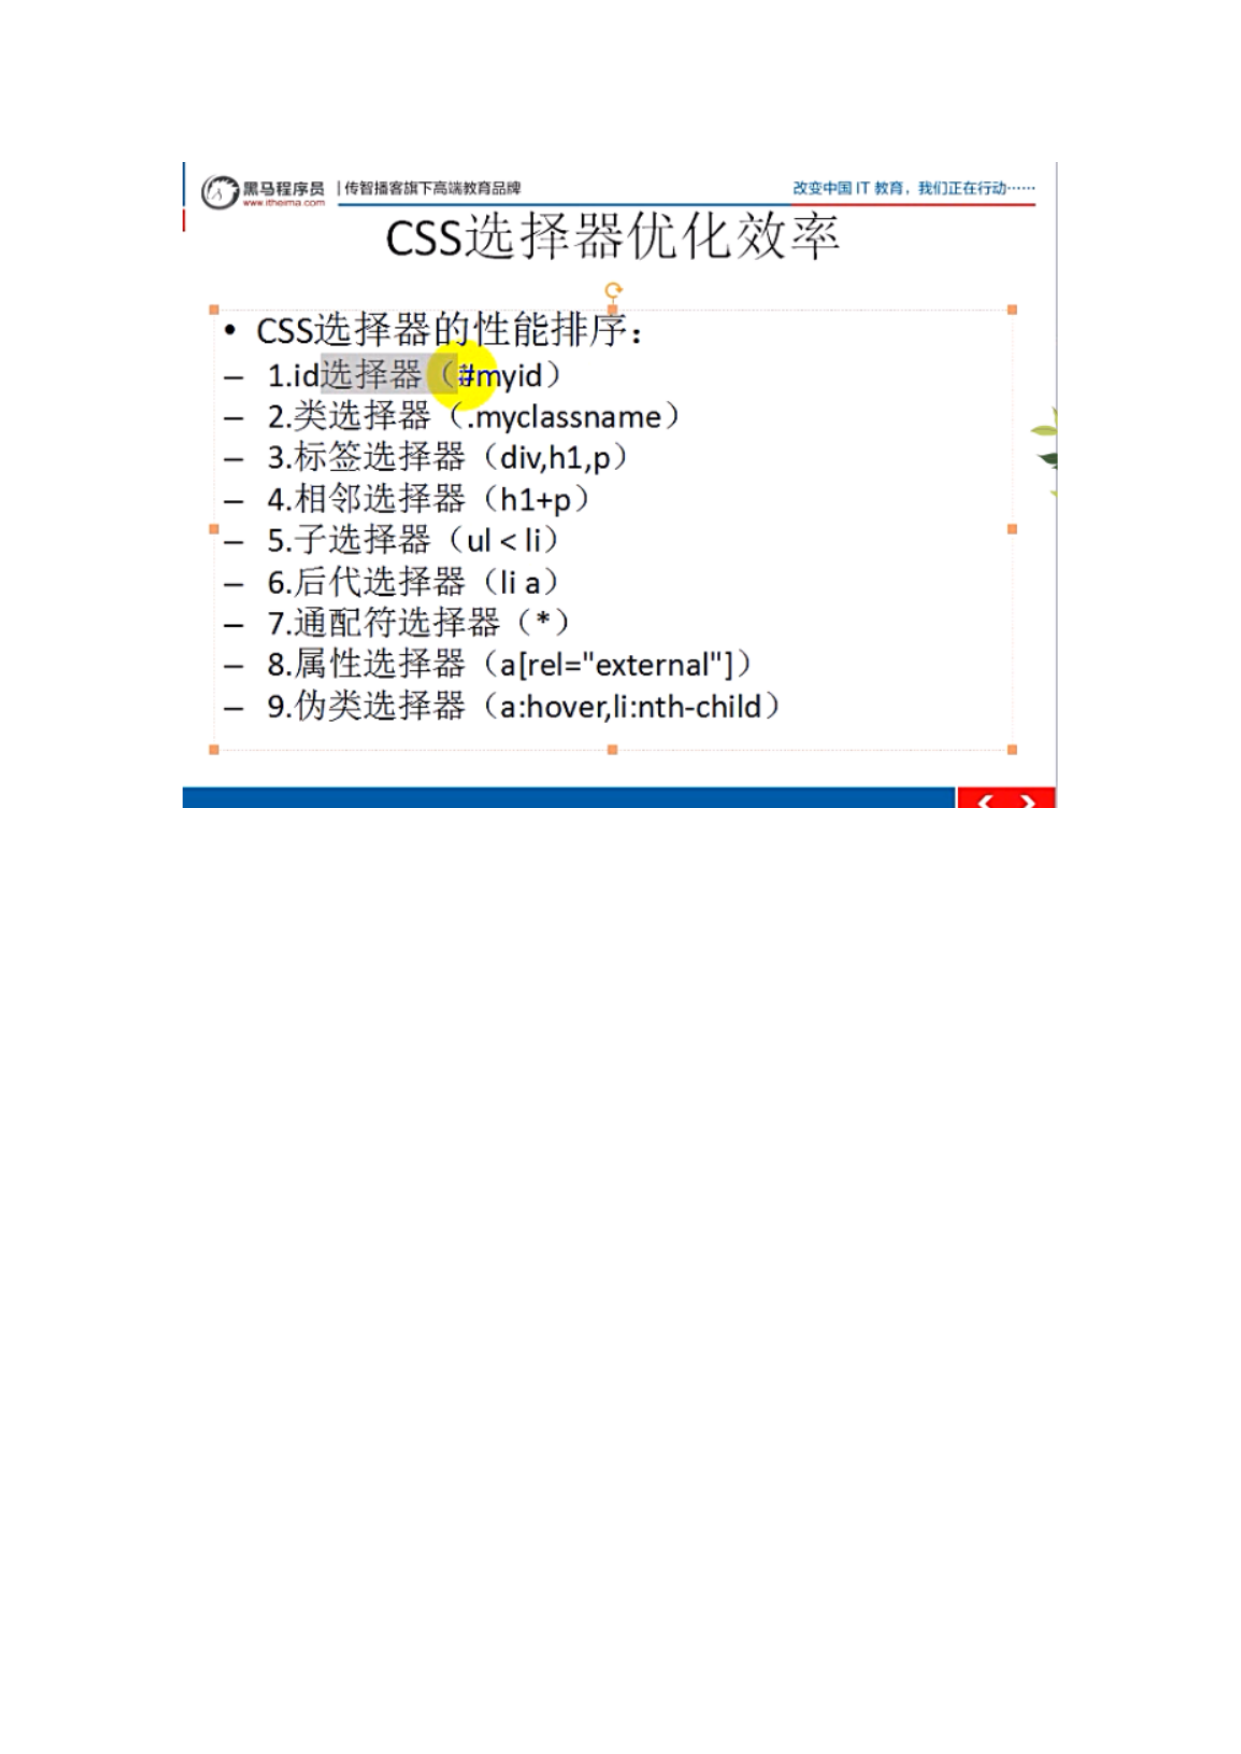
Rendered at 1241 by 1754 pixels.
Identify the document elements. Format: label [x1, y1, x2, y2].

picture [182, 162, 1058, 808]
